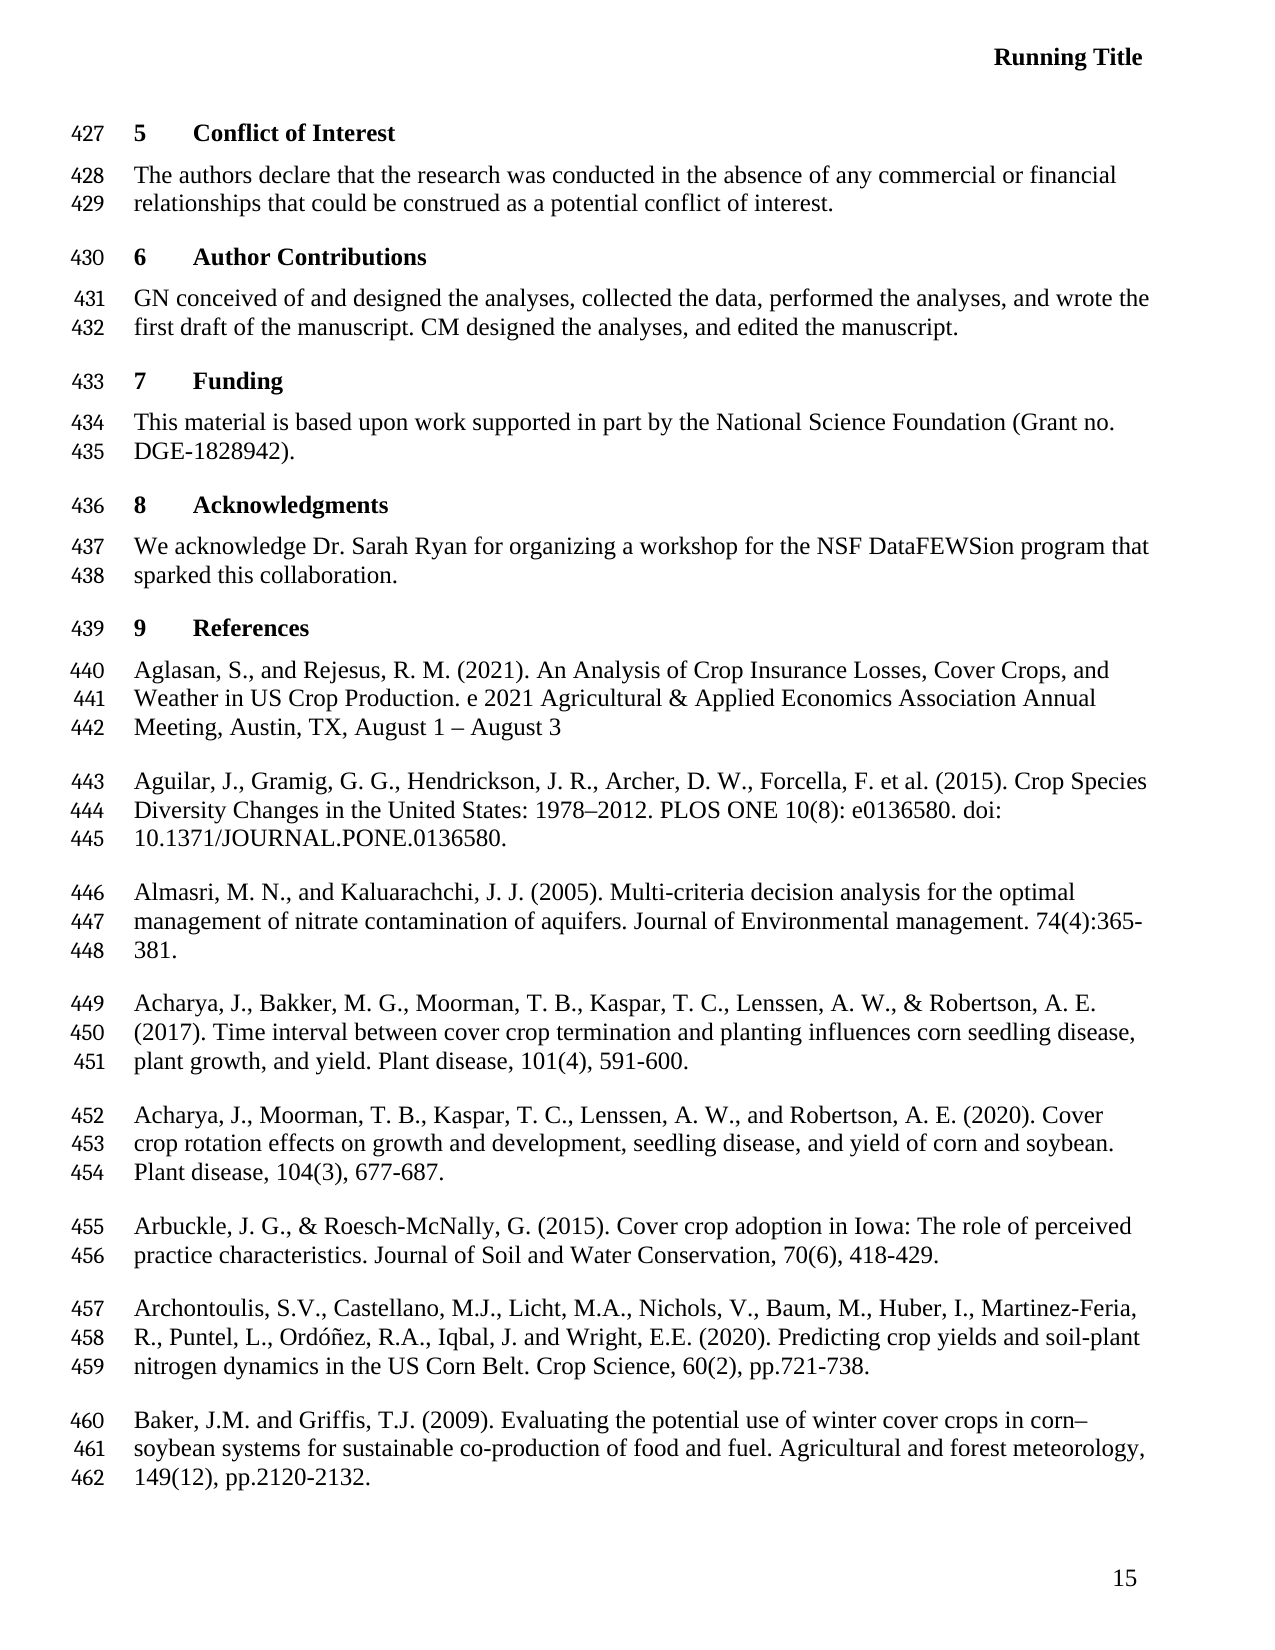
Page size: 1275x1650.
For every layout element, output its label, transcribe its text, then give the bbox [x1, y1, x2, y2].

subtitle Conflict of Interest [133, 118, 1152, 147]
text Acharya, J., Moorman, T. B., Kaspar, T. C., Lenssen, A. W., and Robertson, A. E. (2020). Cover crop rotation effects on growth and development, seedling disease, and yield of corn and soybean. Plant disease, 104(3), 677-687. [133, 1100, 1152, 1186]
text This material is based upon work supported in part by the National Science Foundation (Grant no. DGE-1828942). [133, 407, 1152, 465]
text Arbuckle, J. G., & Roesch-McNally, G. (2015). Cover crop adoption in Iowa: The role of perceived practice characteristics. Journal of Soil and Water Conservation, 70(6), 418-429. [133, 1211, 1152, 1268]
text Archontoulis, S.V., Castellano, M.J., Licht, M.A., Nichols, V., Baum, M., Huber, I., Martinez‐Feria, R., Puntel, L., Ordóñez, R.A., Iqbal, J. and Wright, E.E. (2020). Predicting crop yields and soil‐plant nitrogen dynamics in the US Corn Belt. Crop Science, 60(2), pp.721-738. [133, 1293, 1152, 1380]
text Aglasan, S., and Rejesus, R. M. (2021). An Analysis of Crop Insurance Losses, Cover Crops, and Weather in US Crop Production. e 2021 Agricultural & Applied Economics Association Annual Meeting, Austin, TX, August 1 – August 3 [133, 655, 1152, 741]
text Acharya, J., Bakker, M. G., Moorman, T. B., Kaspar, T. C., Lenssen, A. W., & Robertson, A. E. (2017). Time interval between cover crop termination and planting influences corn seedling disease, plant growth, and yield. Plant disease, 101(4), 591-600. [133, 988, 1152, 1075]
text The authors declare that the research was conducted in the absence of any commercial or financial relationships that could be construed as a potential conflict of interest. [133, 160, 1152, 217]
text We acknowledge Dr. Sarah Ryan for organizing a workshop for the NSF DataFEWSion program that sparked this collaboration. [398, 531, 1152, 588]
subtitle Author Contributions [133, 242, 1152, 271]
text Almasri, M. N., and Kaluarachchi, J. J. (2005). Multi-criteria decision analysis for the optimal management of nitrate contamination of aquifers. Journal of Environmental management. 74(4):365-381. [133, 877, 1152, 963]
subtitle Funding [133, 366, 1152, 395]
text Aguilar, J., Gramig, G. G., Hendrickson, J. R., Archer, D. W., Forcella, F. et al. (2015). Crop Species Diversity Changes in the United States: 1978–2012. PLOS ONE 10(8): e0136580. doi: 10.1371/JOURNAL.PONE.0136580. [133, 766, 1152, 852]
subtitle References [133, 613, 1152, 642]
subtitle Acknowledgments [133, 490, 1152, 518]
text Baker, J.M. and Griffis, T.J. (2009). Evaluating the potential use of winter cover crops in corn–soybean systems for sustainable co-production of food and fuel. Agricultural and forest meteorology, 149(12), pp.2120-2132. [133, 1405, 1152, 1491]
text GN conceived of and designed the analyses, collected the data, performed the analyses, and wrote the first draft of the manuscript. CM designed the analyses, and edited the manuscript. [133, 283, 1152, 341]
